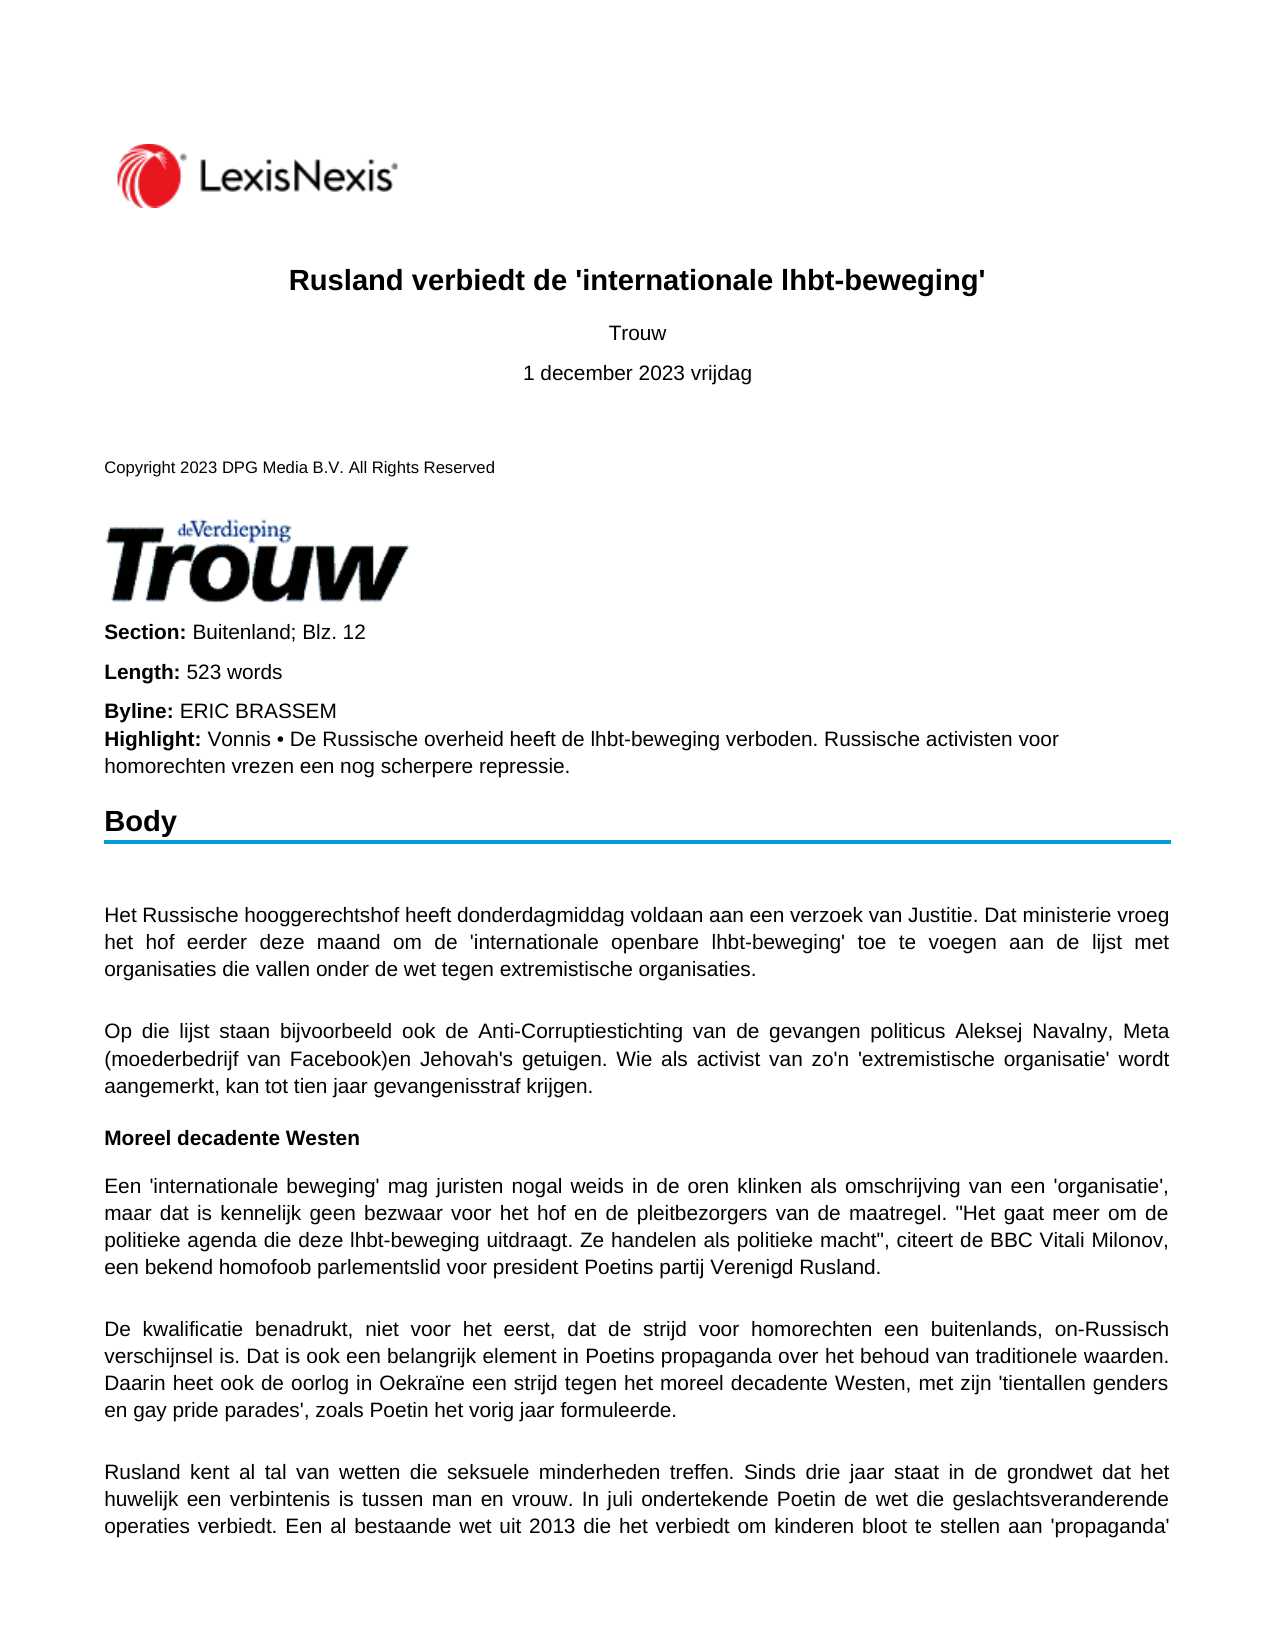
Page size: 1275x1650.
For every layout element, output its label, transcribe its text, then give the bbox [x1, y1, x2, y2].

text Copyright 2023 DPG Media B.V. All Rights Reserved [104, 426, 1171, 477]
text De kwalificatie benadrukt, niet voor het eerst, dat de strijd voor homorechten een buitenlands, on-Russisch verschijnsel is. Dat is ook een belangrijk element in Poetins propaganda over het behoud van traditionele waarden. Daarin heet ook de oorlog in Oekraïne een strijd tegen het moreel decadente Westen, met zijn 'tientallen genders en gay pride parades', zoals Poetin het vorig jaar formuleerde. [104, 1314, 1171, 1422]
text Highlight: Vonnis • De Russische overheid heeft de lhbt-beweging verboden. Russische activisten voor homorechten vrezen een nog scherpere repressie. [104, 723, 1171, 777]
picture [104, 144, 412, 208]
text Trouw [104, 318, 1171, 345]
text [104, 1457, 1171, 1538]
text Length: 523 words [104, 657, 1171, 684]
text Een 'internationale beweging' mag juristen nogal weids in de oren klinken als omschrijving van een 'organisatie', maar dat is kennelijk geen bezwaar voor het hof en de pleitbezorgers van de maatregel. "Het gaat meer om de politieke agenda die deze lhbt-beweging uitdraagt. Ze handelen als politieke macht", citeert de BBC Vitali Milonov, een bekend homofoob parlementslid voor president Poetins partij Verenigd Rusland. [104, 1170, 1171, 1279]
text Het Russische hooggerechtshof heeft donderdagmiddag voldaan aan een verzoek van Justitie. Dat ministerie vroeg het hof eerder deze maand om de 'internationale openbare lhbt-beweging' toe te voegen aan de lijst met organisaties die vallen onder de wet tegen extremistische organisaties. [104, 900, 1171, 981]
subtitle Rusland verbiedt de 'internationale lhbt-beweging' [104, 261, 1171, 297]
text Byline: ERIC BRASSEM [104, 696, 1171, 723]
text Body [104, 802, 1171, 838]
text 1 december 2023 vrijdag [104, 357, 1171, 384]
text Moreel decadente Westen [104, 1122, 1171, 1149]
text Section: Buitenland; Blz. 12 [104, 617, 1171, 644]
text Op die lijst staan bijvoorbeeld ook de Anti-Corruptiestichting van de gevangen politicus Aleksej Navalny, Meta (moederbedrijf van Facebook)en Jehovah's getuigen. Wie als activist van zo'n 'extremistische organisatie' wordt aangemerkt, kan tot tien jaar gevangenisstraf krijgen. [104, 1016, 1171, 1097]
